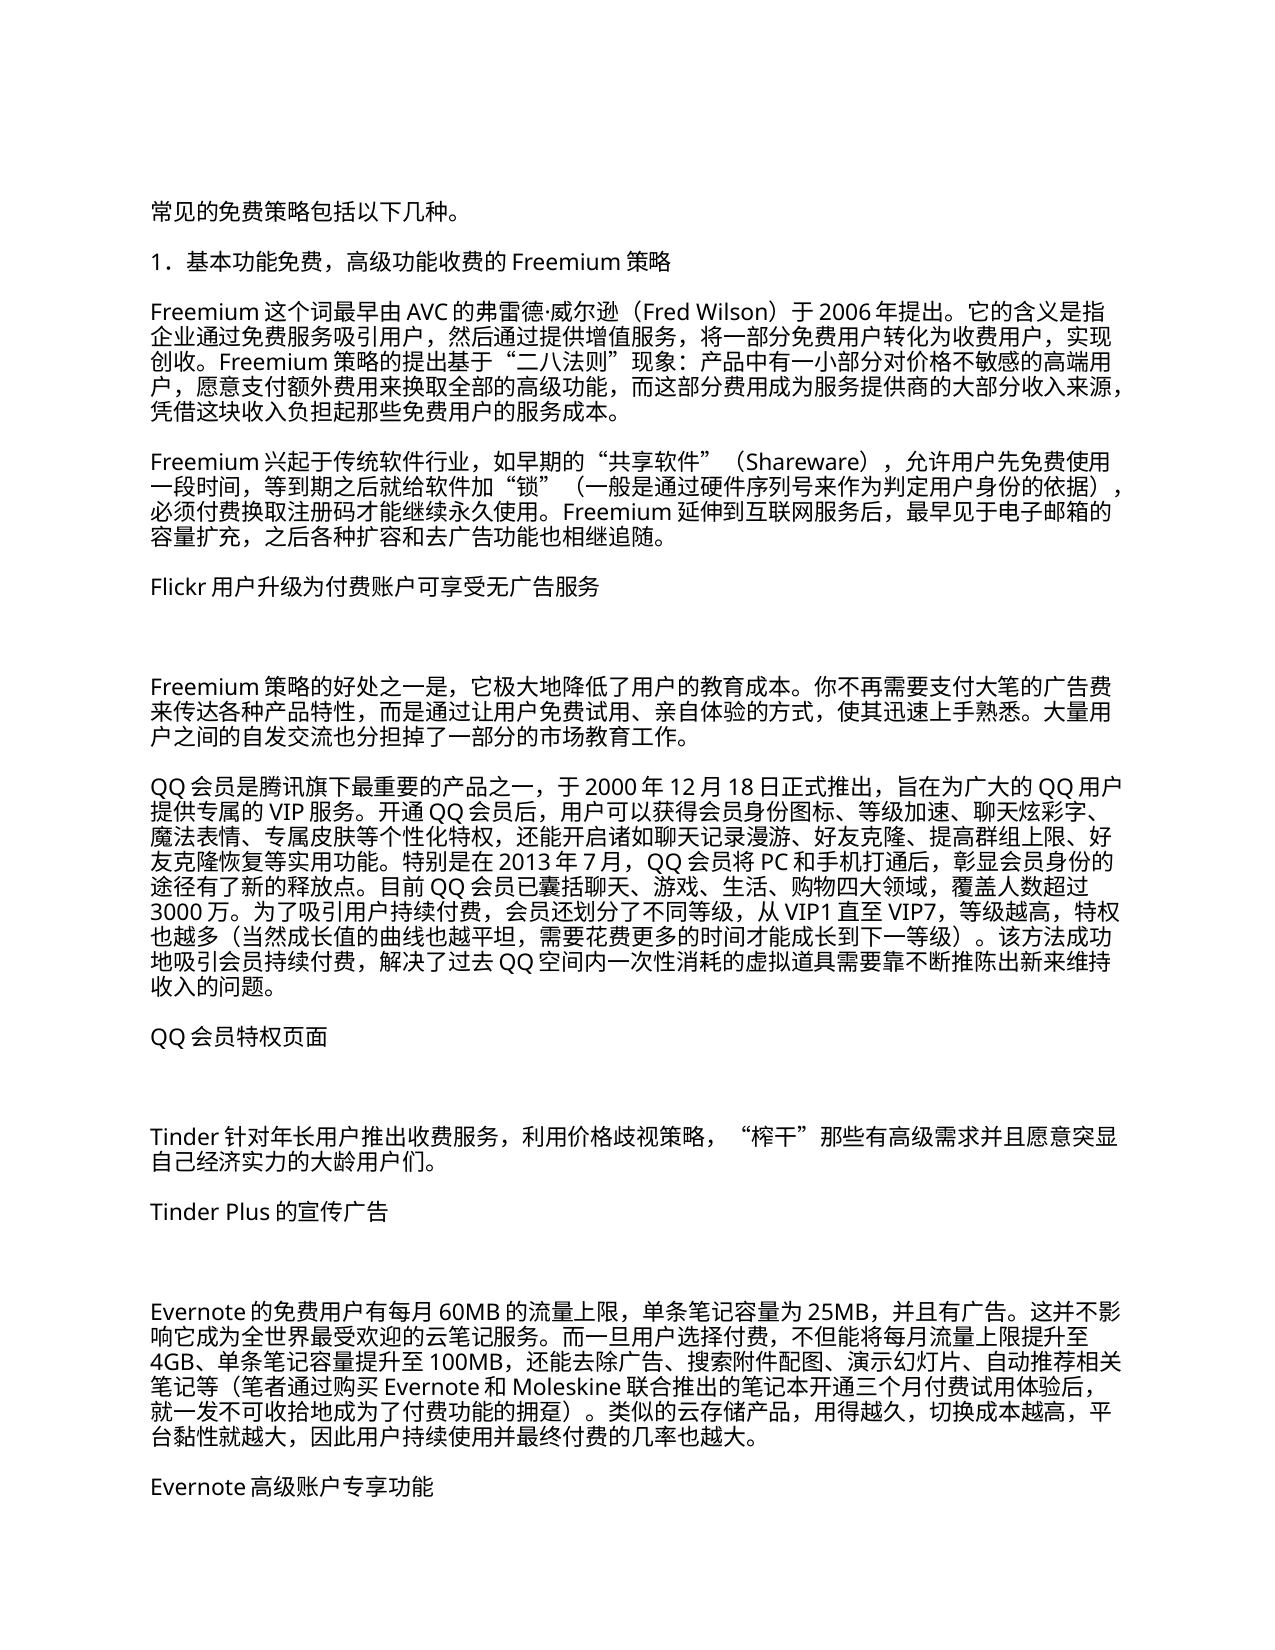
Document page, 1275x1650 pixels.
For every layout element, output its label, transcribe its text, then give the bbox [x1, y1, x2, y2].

text QQ会员是腾讯旗下最重要的产品之一，于2000年12月18日正式推出，旨在为广大的QQ用户提供专属的VIP服务。开通QQ会员后，用户可以获得会员身份图标、等级加速、聊天炫彩字、魔法表情、专属皮肤等个性化特权，还能开启诸如聊天记录漫游、好友克隆、提高群组上限、好友克隆恢复等实用功能。特别是在2013年7月，QQ会员将PC和手机打通后，彰显会员身份的途径有了新的释放点。目前QQ会员已囊括聊天、游戏、生活、购物四大领域，覆盖人数超过3000万。为了吸引用户持续付费，会员还划分了不同等级，从VIP1直至VIP7，等级越高，特权也越多（当然成长值的曲线也越平坦，需要花费更多的时间才能成长到下一等级）。该方法成功地吸引会员持续付费，解决了过去QQ空间内一次性消耗的虚拟道具需要靠不断推陈出新来维持收入的问题。 [150, 775, 1125, 1000]
text Freemium策略的好处之一是，它极大地降低了用户的教育成本。你不再需要支付大笔的广告费来传达各种产品特性，而是通过让用户免费试用、亲自体验的方式，使其迅速上手熟悉。大量用户之间的自发交流也分担掉了一部分的市场教育工作。 [150, 675, 1125, 750]
text Evernote高级账户专享功能 [150, 1475, 1125, 1500]
text Freemium兴起于传统软件行业，如早期的“共享软件”（Shareware），允许用户先免费使用一段时间，等到期之后就给软件加“锁”（一般是通过硬件序列号来作为判定用户身份的依据），必须付费换取注册码才能继续永久使用。Freemium延伸到互联网服务后，最早见于电子邮箱的容量扩充，之后各种扩容和去广告功能也相继追随。 [150, 450, 1125, 550]
text Evernote的免费用户有每月60MB的流量上限，单条笔记容量为25MB，并且有广告。这并不影响它成为全世界最受欢迎的云笔记服务。而一旦用户选择付费，不但能将每月流量上限提升至4GB、单条笔记容量提升至100MB，还能去除广告、搜索附件配图、演示幻灯片、自动推荐相关笔记等（笔者通过购买Evernote和Moleskine联合推出的笔记本开通三个月付费试用体验后，就一发不可收拾地成为了付费功能的拥趸）。类似的云存储产品，用得越久，切换成本越高，平台黏性就越大，因此用户持续使用并最终付费的几率也越大。 [150, 1300, 1125, 1450]
text Tinder针对年长用户推出收费服务，利用价格歧视策略，“榨干”那些有高级需求并且愿意突显自己经济实力的大龄用户们。 [150, 1125, 1125, 1175]
text 1．基本功能免费，高级功能收费的Freemium策略 [150, 250, 1125, 275]
text Flickr用户升级为付费账户可享受无广告服务 [150, 575, 1125, 600]
text Tinder Plus的宣传广告 [150, 1200, 1125, 1225]
text 常见的免费策略包括以下几种。 [150, 200, 1125, 225]
text QQ会员特权页面 [150, 1025, 1125, 1050]
text Freemium这个词最早由AVC的弗雷德·威尔逊（Fred Wilson）于2006年提出。它的含义是指企业通过免费服务吸引用户，然后通过提供增值服务，将一部分免费用户转化为收费用户，实现创收。Freemium策略的提出基于“二八法则”现象：产品中有一小部分对价格不敏感的高端用户，愿意支付额外费用来换取全部的高级功能，而这部分费用成为服务提供商的大部分收入来源，凭借这块收入负担起那些免费用户的服务成本。 [150, 300, 1125, 425]
